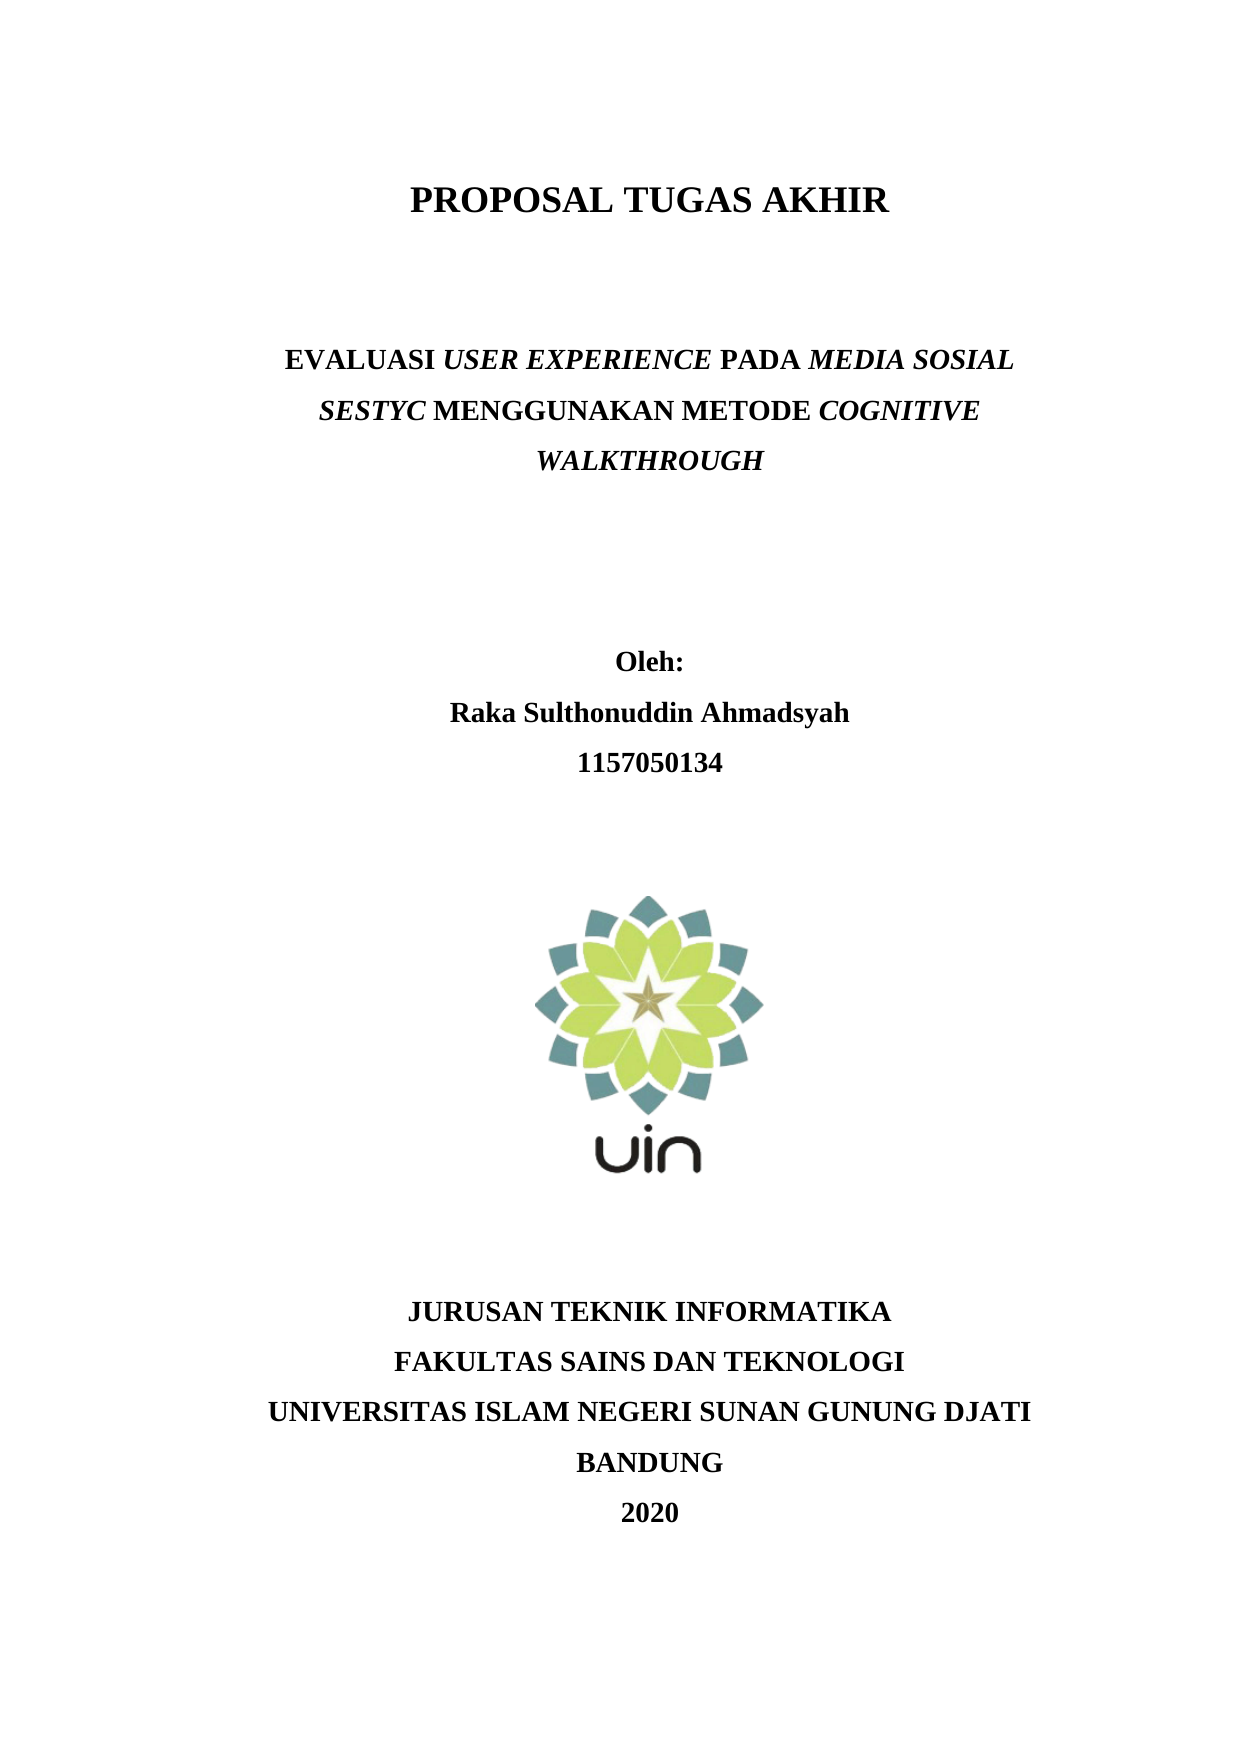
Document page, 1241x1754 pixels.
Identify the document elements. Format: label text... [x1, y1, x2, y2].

text PROPOSAL TUGAS AKHIR [236, 177, 1063, 220]
picture [535, 896, 765, 1180]
text Raka Sulthonuddin Ahmadsyah [236, 695, 1063, 728]
text FAKULTAS SAINS DAN TEKNOLOGI [236, 1344, 1063, 1378]
text Oleh: [236, 644, 1063, 678]
text BANDUNG [236, 1445, 1063, 1478]
text 2020 [236, 1495, 1063, 1529]
text EVALUASI USER EXPERIENCE PADA MEDIA SOSIAL SESTYC MENGGUNAKAN METODE COGNITIVE WALKTHROUGH [236, 342, 1063, 477]
text 1157050134 [236, 745, 1063, 778]
text UNIVERSITAS ISLAM NEGERI SUNAN GUNUNG DJATI [236, 1394, 1063, 1428]
text JURUSAN TEKNIK INFORMATIKA [236, 1294, 1063, 1327]
